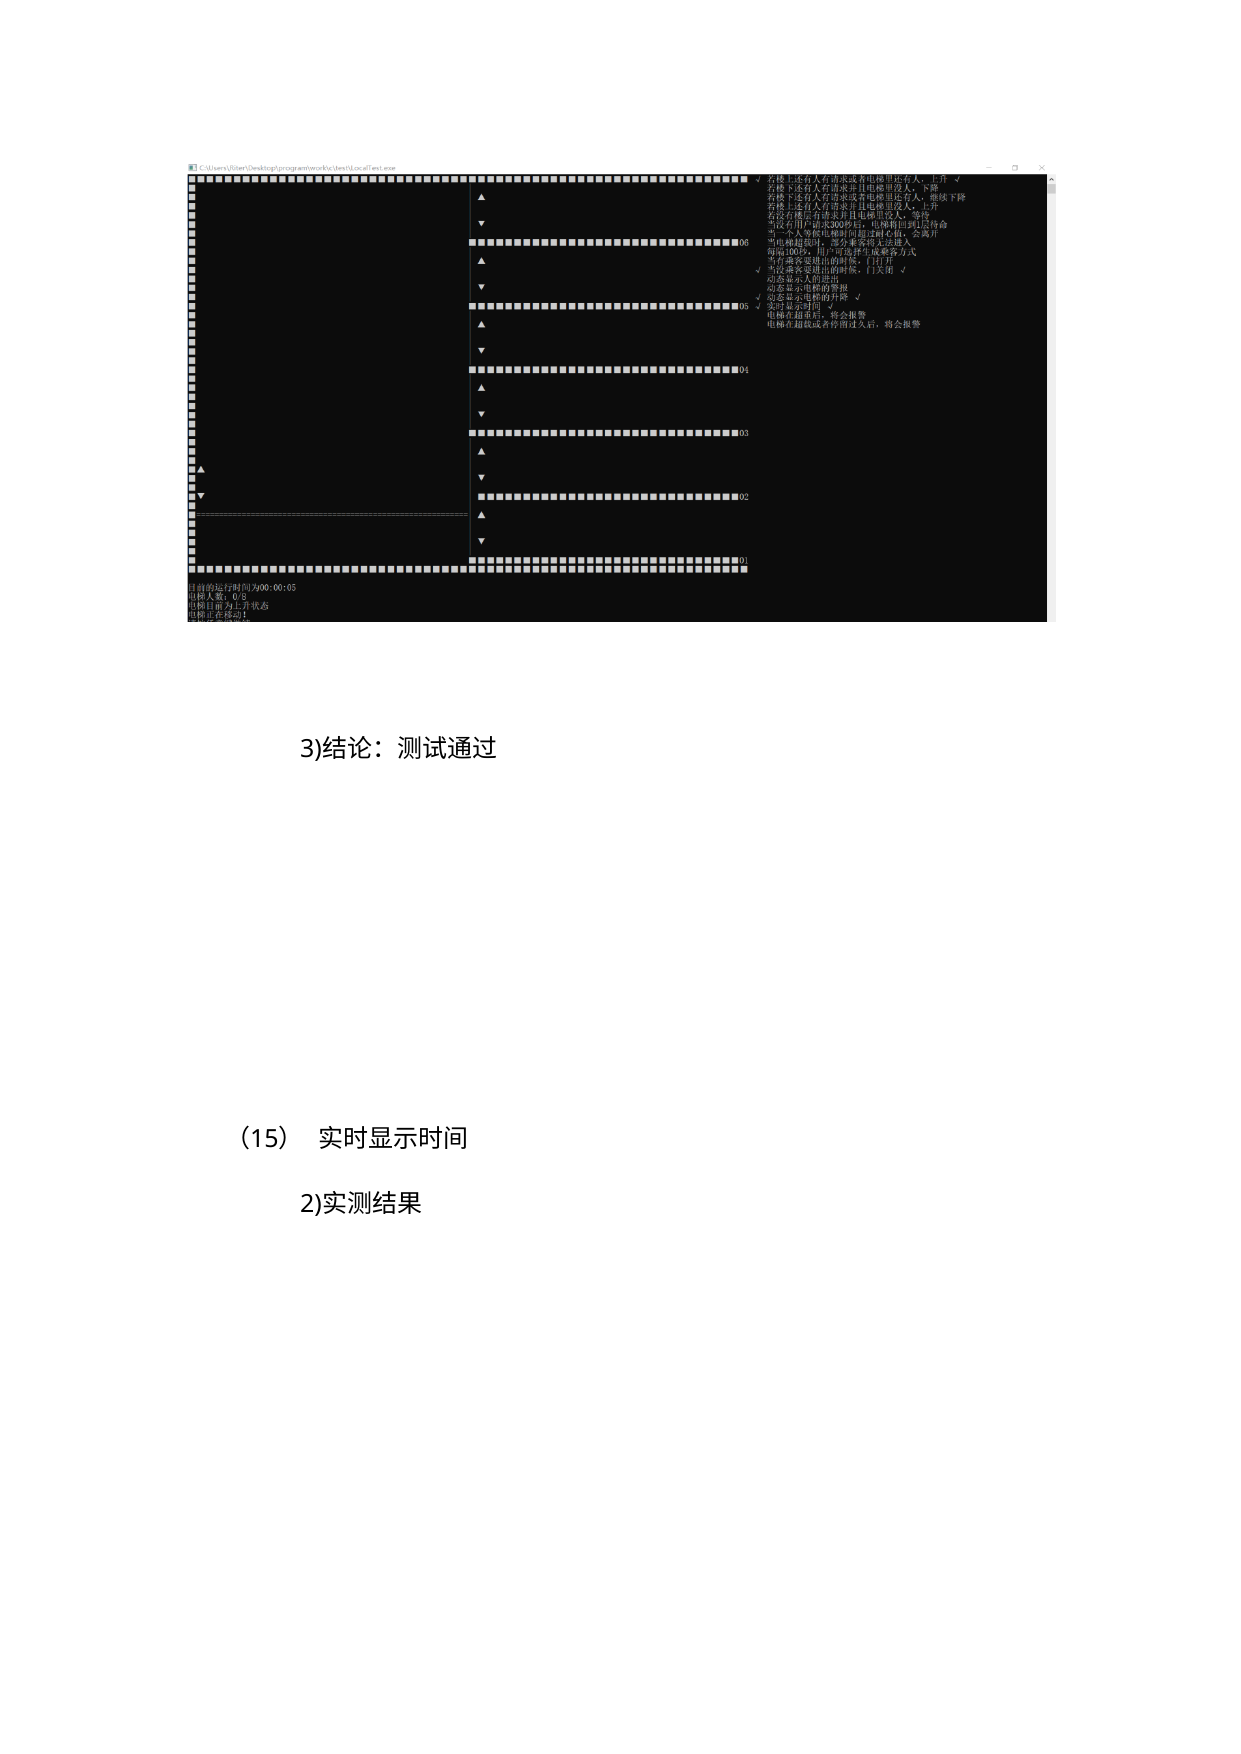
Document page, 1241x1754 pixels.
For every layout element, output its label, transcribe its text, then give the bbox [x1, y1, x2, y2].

list 实时显示时间 [225, 1104, 1053, 1169]
picture [187, 162, 1056, 622]
list 2)实测结果 [300, 1169, 1053, 1234]
list 3)结论：测试通过 [300, 714, 1053, 779]
